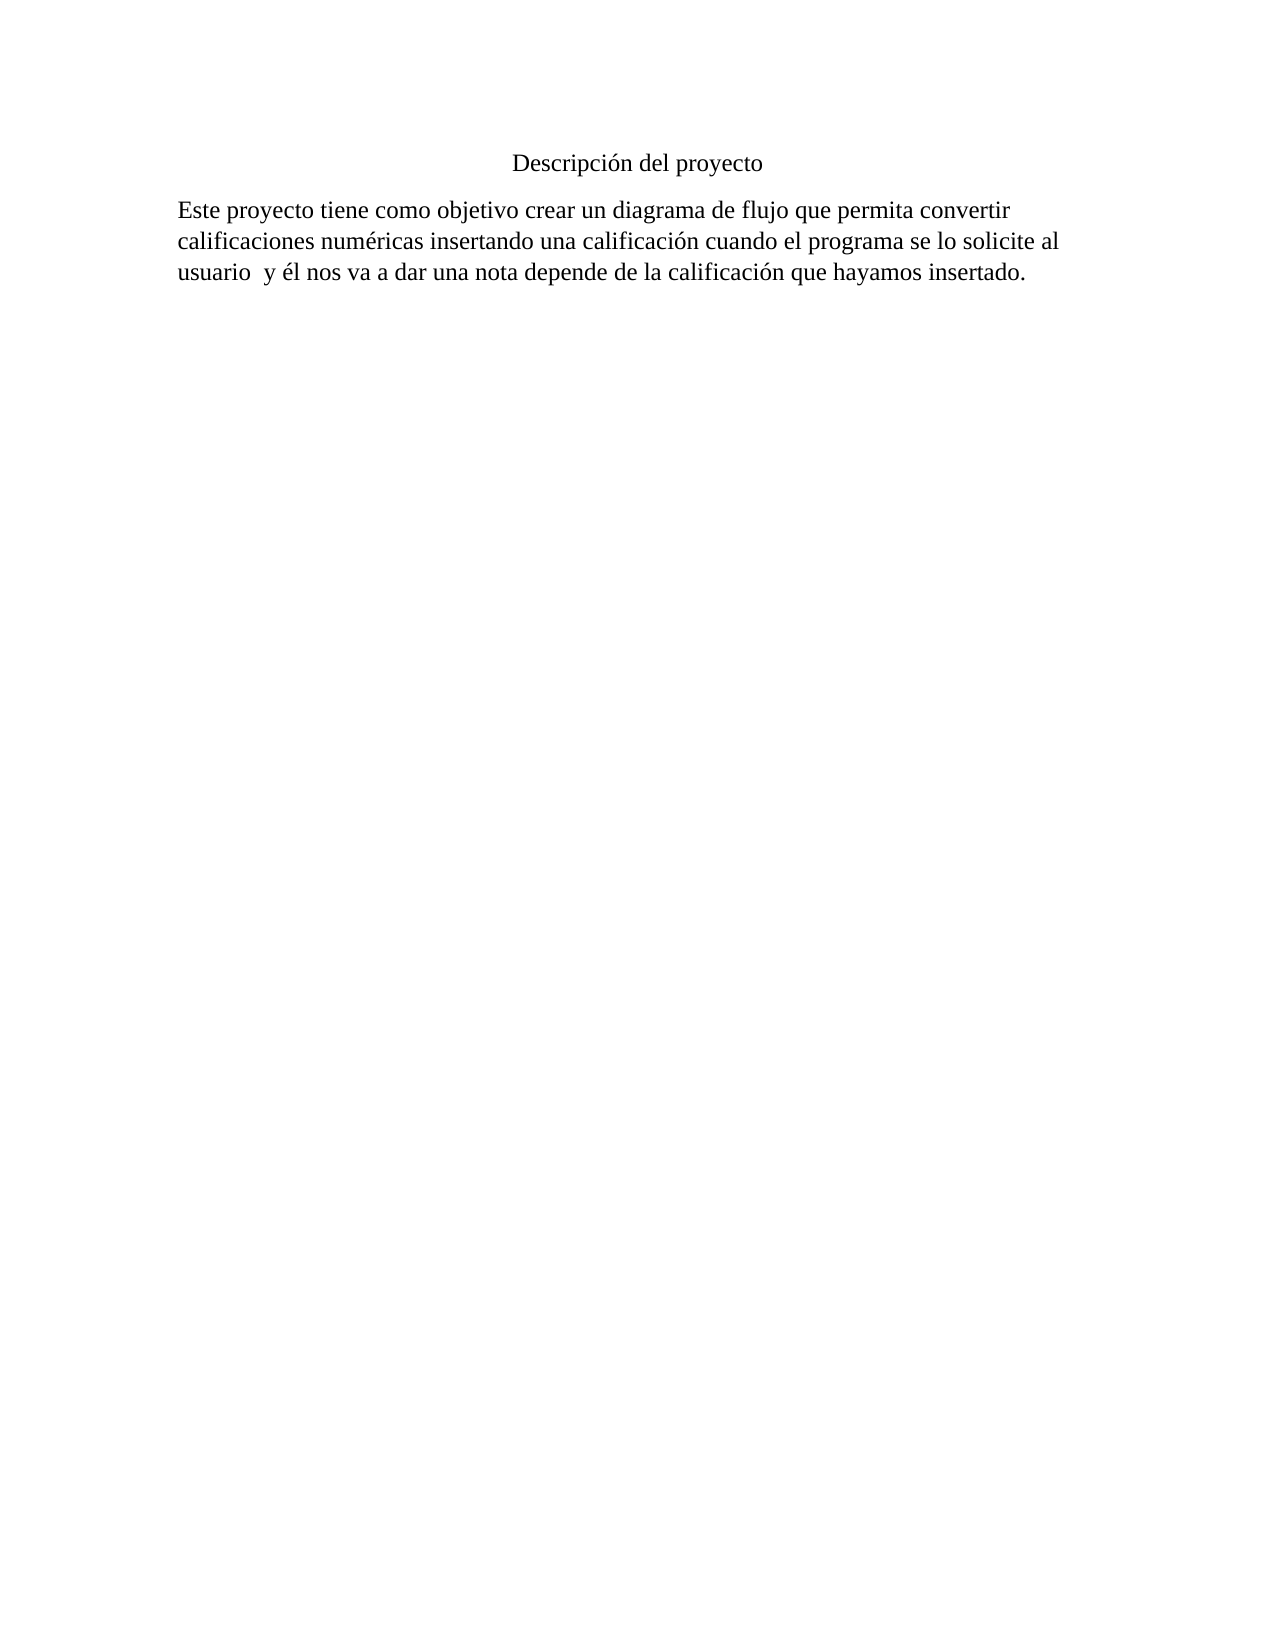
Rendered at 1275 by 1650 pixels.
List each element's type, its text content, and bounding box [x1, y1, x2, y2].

text Este proyecto tiene como objetivo crear un diagrama de flujo que permita convertir calificaciones numéricas insertando una calificación cuando el programa se lo solicite al usuario y él nos va a dar una nota depende de la calificación que hayamos insertado. [177, 195, 1098, 286]
text Descripción del proyecto [177, 148, 1098, 176]
